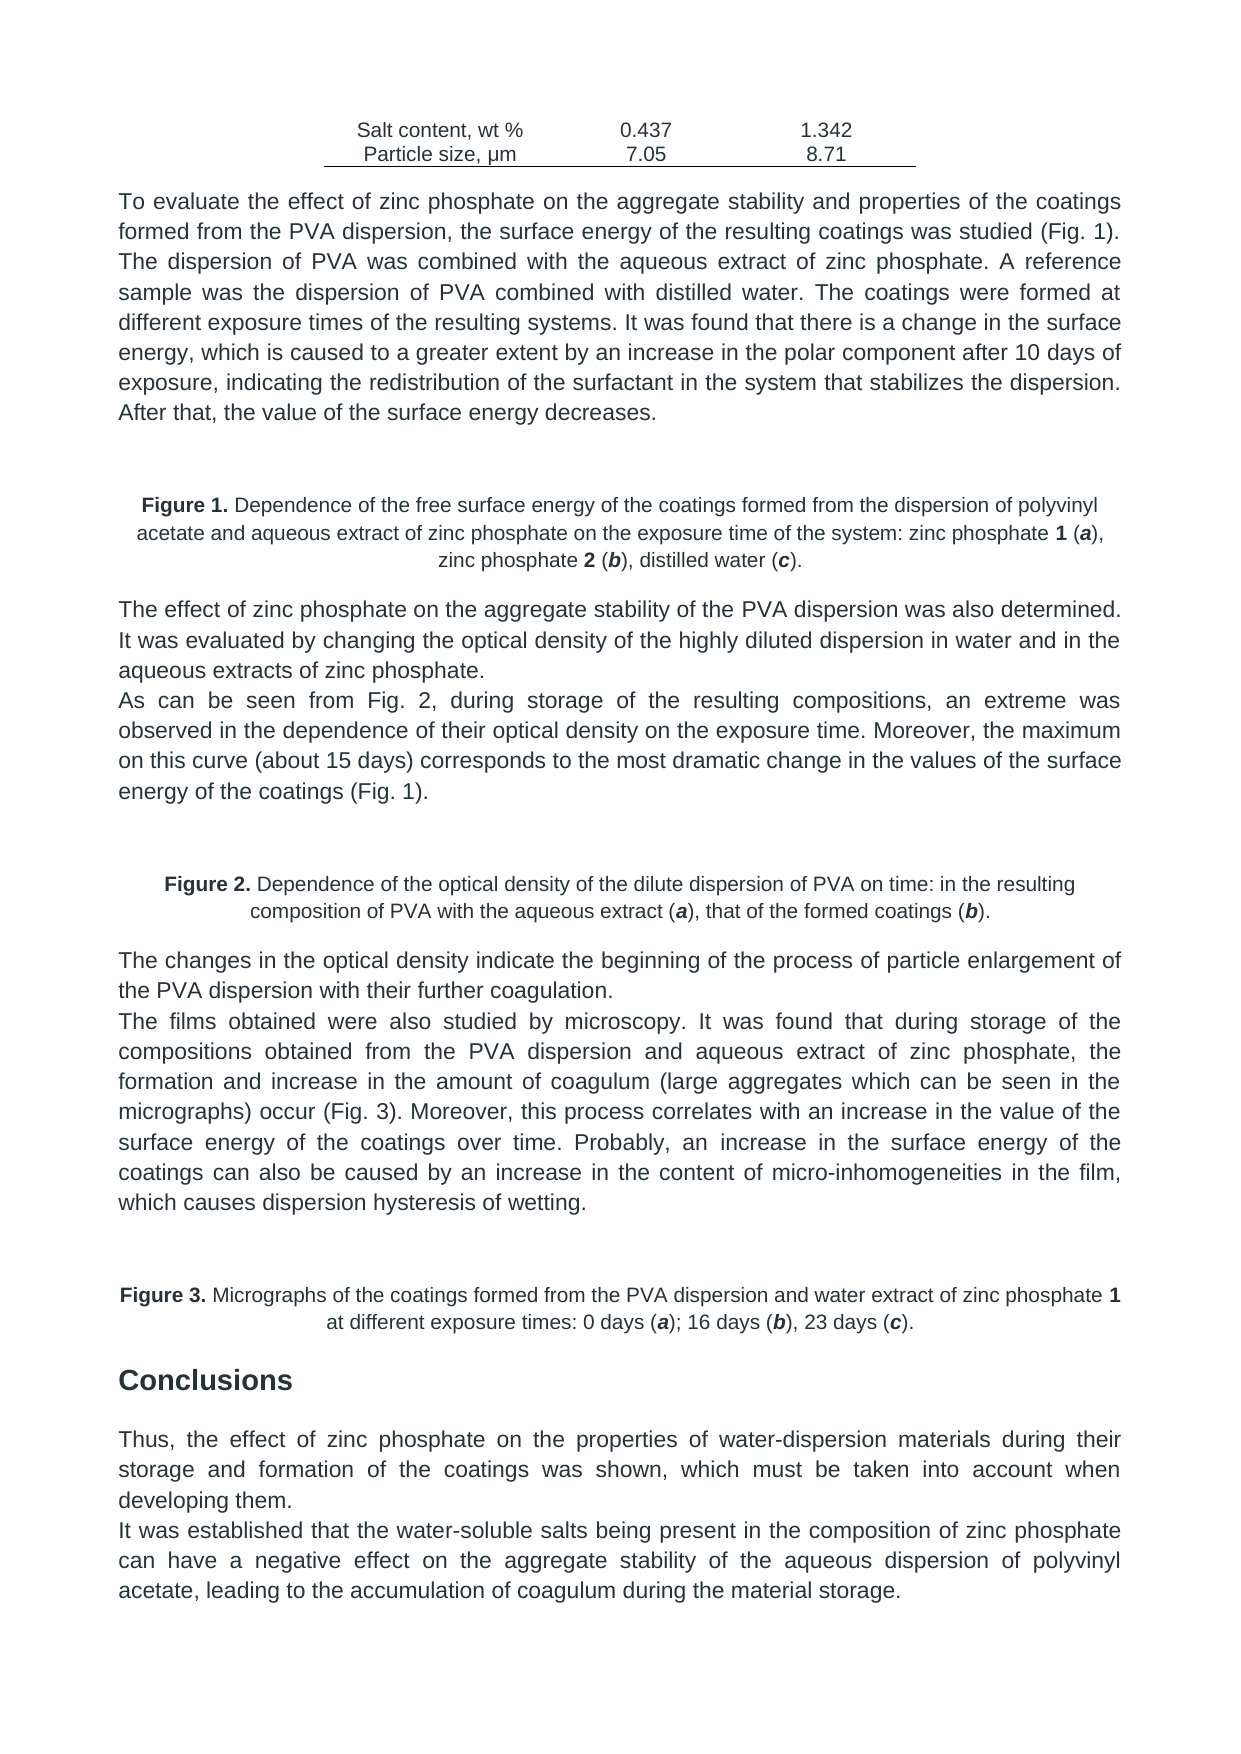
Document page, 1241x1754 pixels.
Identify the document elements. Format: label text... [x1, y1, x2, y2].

text To evaluate the effect of zinc phosphate on the aggregate stability and properties of the coatings formed from the PVA dispersion, the surface energy of the resulting coatings was studied (Fig. 1). The dispersion of PVA was combined with the aqueous extract of zinc phosphate. A reference sample was the dispersion of PVA combined with distilled water. The coatings were formed at different exposure times of the resulting systems. It was found that there is a change in the surface energy, which is caused to a greater extent by an increase in the polar component after 10 days of exposure, indicating the redistribution of the surfactant in the system that stabilizes the dispersion. After that, the value of the surface energy decreases. [118, 188, 1122, 426]
table_cell 0.437 [556, 118, 736, 142]
text Figure 2. Dependence of the optical density of the dilute dispersion of PVA on time: in the resulting composition of PVA with the aqueous extract (a), that of the formed coatings (b). [118, 871, 1122, 923]
text Figure 3. Micrographs of the coatings formed from the PVA dispersion and water extract of zinc phosphate 1 at different exposure times: 0 days (a); 16 days (b), 23 days (c). [118, 1283, 1122, 1334]
text The films obtained were also studied by microscopy. It was found that during storage of the compositions obtained from the PVA dispersion and aqueous extract of zinc phosphate, the formation and increase in the amount of coagulum (large aggregates which can be seen in the micrographs) occur (Fig. 3). Moreover, this process correlates with an increase in the value of the surface energy of the coatings over time. Probably, an increase in the surface energy of the coatings can also be caused by an increase in the content of micro-inhomogeneities in the film, which causes dispersion hysteresis of wetting. [118, 1008, 1122, 1215]
table_cell Particle size, μm [324, 142, 556, 166]
table_cell 8.71 [736, 142, 916, 166]
text The changes in the optical density indicate the beginning of the process of particle enlargement of the PVA dispersion with their further coagulation. [118, 947, 1122, 1004]
text Conclusions [118, 1363, 1122, 1396]
table_cell 7.05 [556, 142, 736, 166]
text As can be seen from Fig. 2, during storage of the resulting compositions, an extreme was observed in the dependence of their optical density on the exposure time. Moreover, the maximum on this curve (about 15 days) corresponds to the most dramatic change in the values of the surface energy of the coatings (Fig. 1). [118, 687, 1122, 804]
text Figure 1. Dependence of the free surface energy of the coatings formed from the dispersion of polyvinyl acetate and aqueous extract of zinc phosphate on the exposure time of the system: zinc phosphate 1 (a), zinc phosphate 2 (b), distilled water (c). [118, 493, 1122, 572]
table_cell Salt content, wt % [324, 118, 556, 142]
text It was established that the water-soluble salts being present in the composition of zinc phosphate can have a negative effect on the aggregate stability of the aqueous dispersion of polyvinyl acetate, leading to the accumulation of coagulum during the material storage. [118, 1517, 1122, 1604]
text Thus, the effect of zinc phosphate on the properties of water-dispersion materials during their storage and formation of the coatings was shown, which must be taken into account when developing them. [118, 1426, 1122, 1513]
text The effect of zinc phosphate on the aggregate stability of the PVA dispersion was also determined. It was evaluated by changing the optical density of the highly diluted dispersion in water and in the aqueous extracts of zinc phosphate. [118, 596, 1122, 683]
table_cell 1.342 [736, 118, 916, 142]
